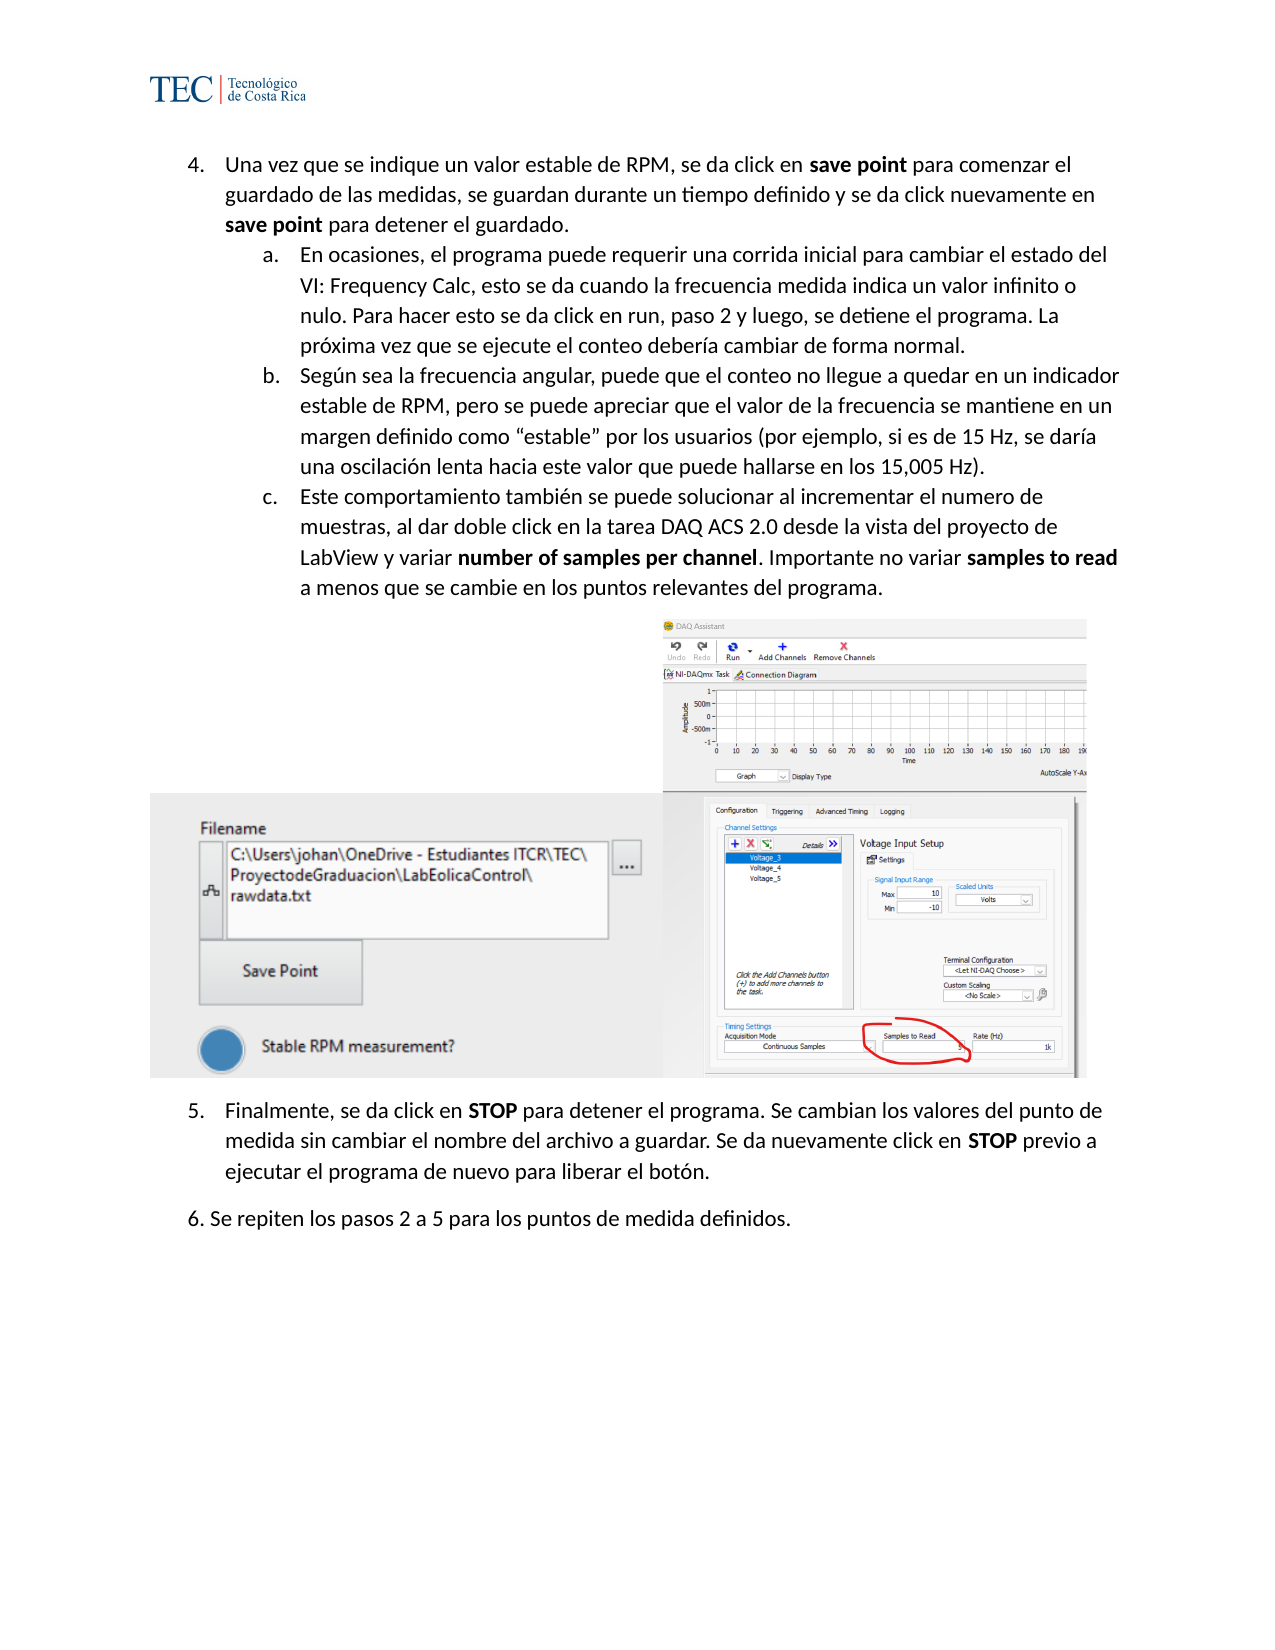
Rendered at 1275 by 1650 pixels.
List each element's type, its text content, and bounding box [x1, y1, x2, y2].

picture [150, 619, 1087, 1078]
list Una vez que se indique un valor estable de RPM, se da click en save point para comenzar el guardado de las medidas, se guardan durante un tiempo definido y se da click nuevamente en save point para detener el guardado. [187, 150, 1125, 238]
list En ocasiones, el programa puede requerir una corrida inicial para cambiar el estado del VI: Frequency Calc, esto se da cuando la frecuencia medida indica un valor infinito o nulo. Para hacer esto se da click en run, paso 2 y luego, se detiene el programa. La próxima vez que se ejecute el conteo debería cambiar de forma normal. [262, 241, 1125, 359]
list Finalmente, se da click en STOP para detener el programa. Se cambian los valores del punto de medida sin cambiar el nombre del archivo a guardar. Se da nuevamente click en STOP previo a ejecutar el programa de nuevo para liberar el botón. [187, 1096, 1125, 1185]
list Este comportamiento también se puede solucionar al incrementar el numero de muestras, al dar doble click en la tarea DAQ ACS 2.0 desde la vista del proyecto de LabView y variar number of samples per channel. Importante no variar samples to read a menos que se cambie en los puntos relevantes del programa. [262, 482, 1125, 601]
list Según sea la frecuencia angular, puede que el conteo no llegue a quedar en un indicador estable de RPM, pero se puede apreciar que el valor de la frecuencia se mantiene en un margen definido como “estable” por los usuarios (por ejemplo, si es de 15 Hz, se daría una oscilación lenta hacia este valor que puede hallarse en los 15,005 Hz). [262, 361, 1125, 480]
picture [150, 75, 306, 104]
text 6. Se repiten los pasos 2 a 5 para los puntos de medida definidos. [187, 1204, 1125, 1232]
